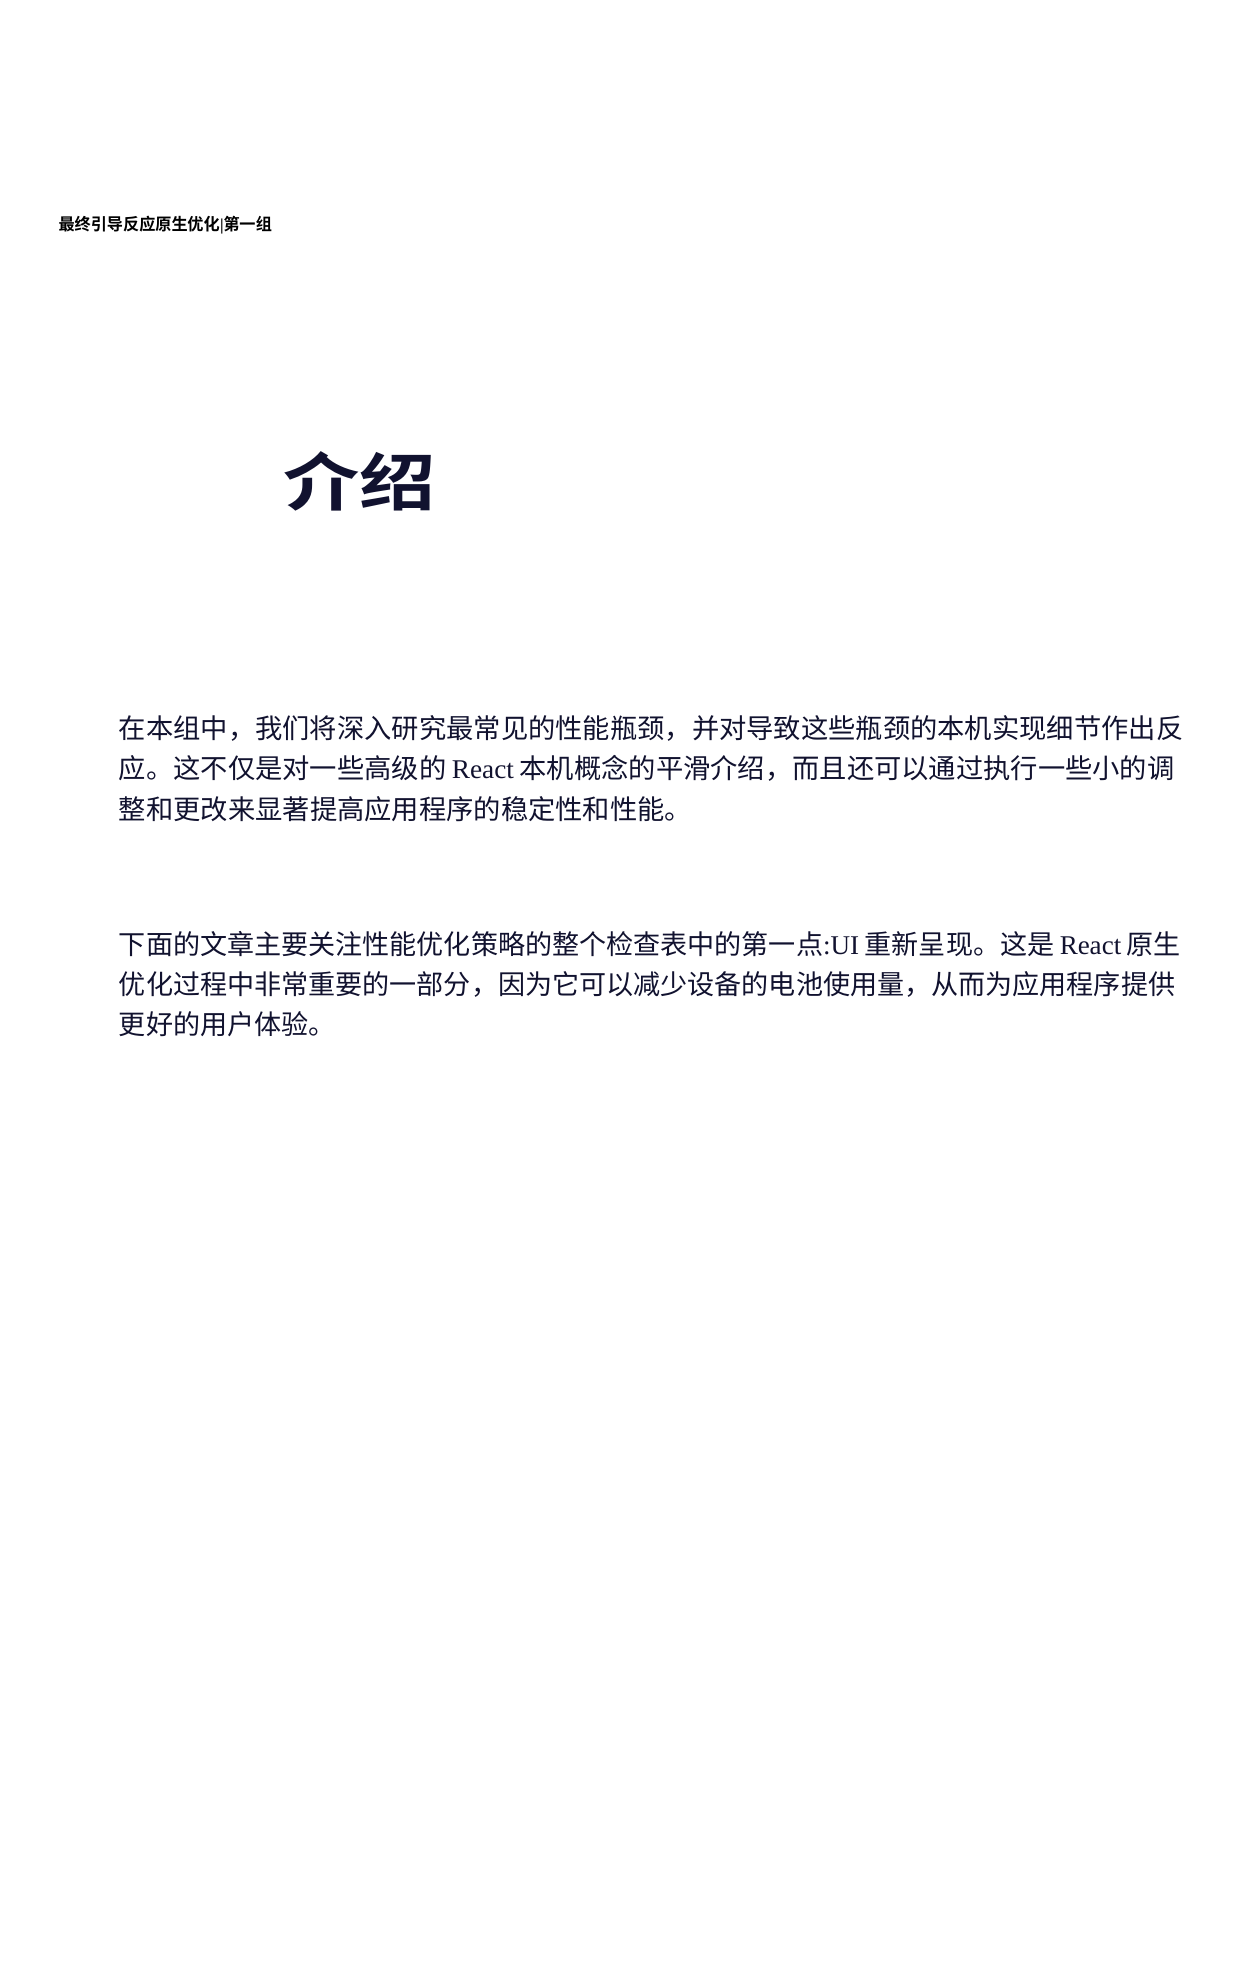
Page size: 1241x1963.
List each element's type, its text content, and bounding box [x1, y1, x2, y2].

text 下面的文章主要关注性能优化策略的整个检查表中的第一点:UI重新呈现。这是React原生优化过程中非常重要的一部分，因为它可以减少设备的电池使用量，从而为应用程序提供更好的用户体验。 [119, 877, 1186, 1043]
text 在本组中，我们将深入研究最常见的性能瓶颈，并对导致这些瓶颈的本机实现细节作出反应。这不仅是对一些高级的React本机概念的平滑介绍，而且还可以通过执行一些小的调整和更改来显著提高应用程序的稳定性和性能。 [119, 642, 1186, 827]
text 介绍 [283, 391, 736, 518]
text 最终引导反应原生优化|第一组 [58, 217, 571, 233]
